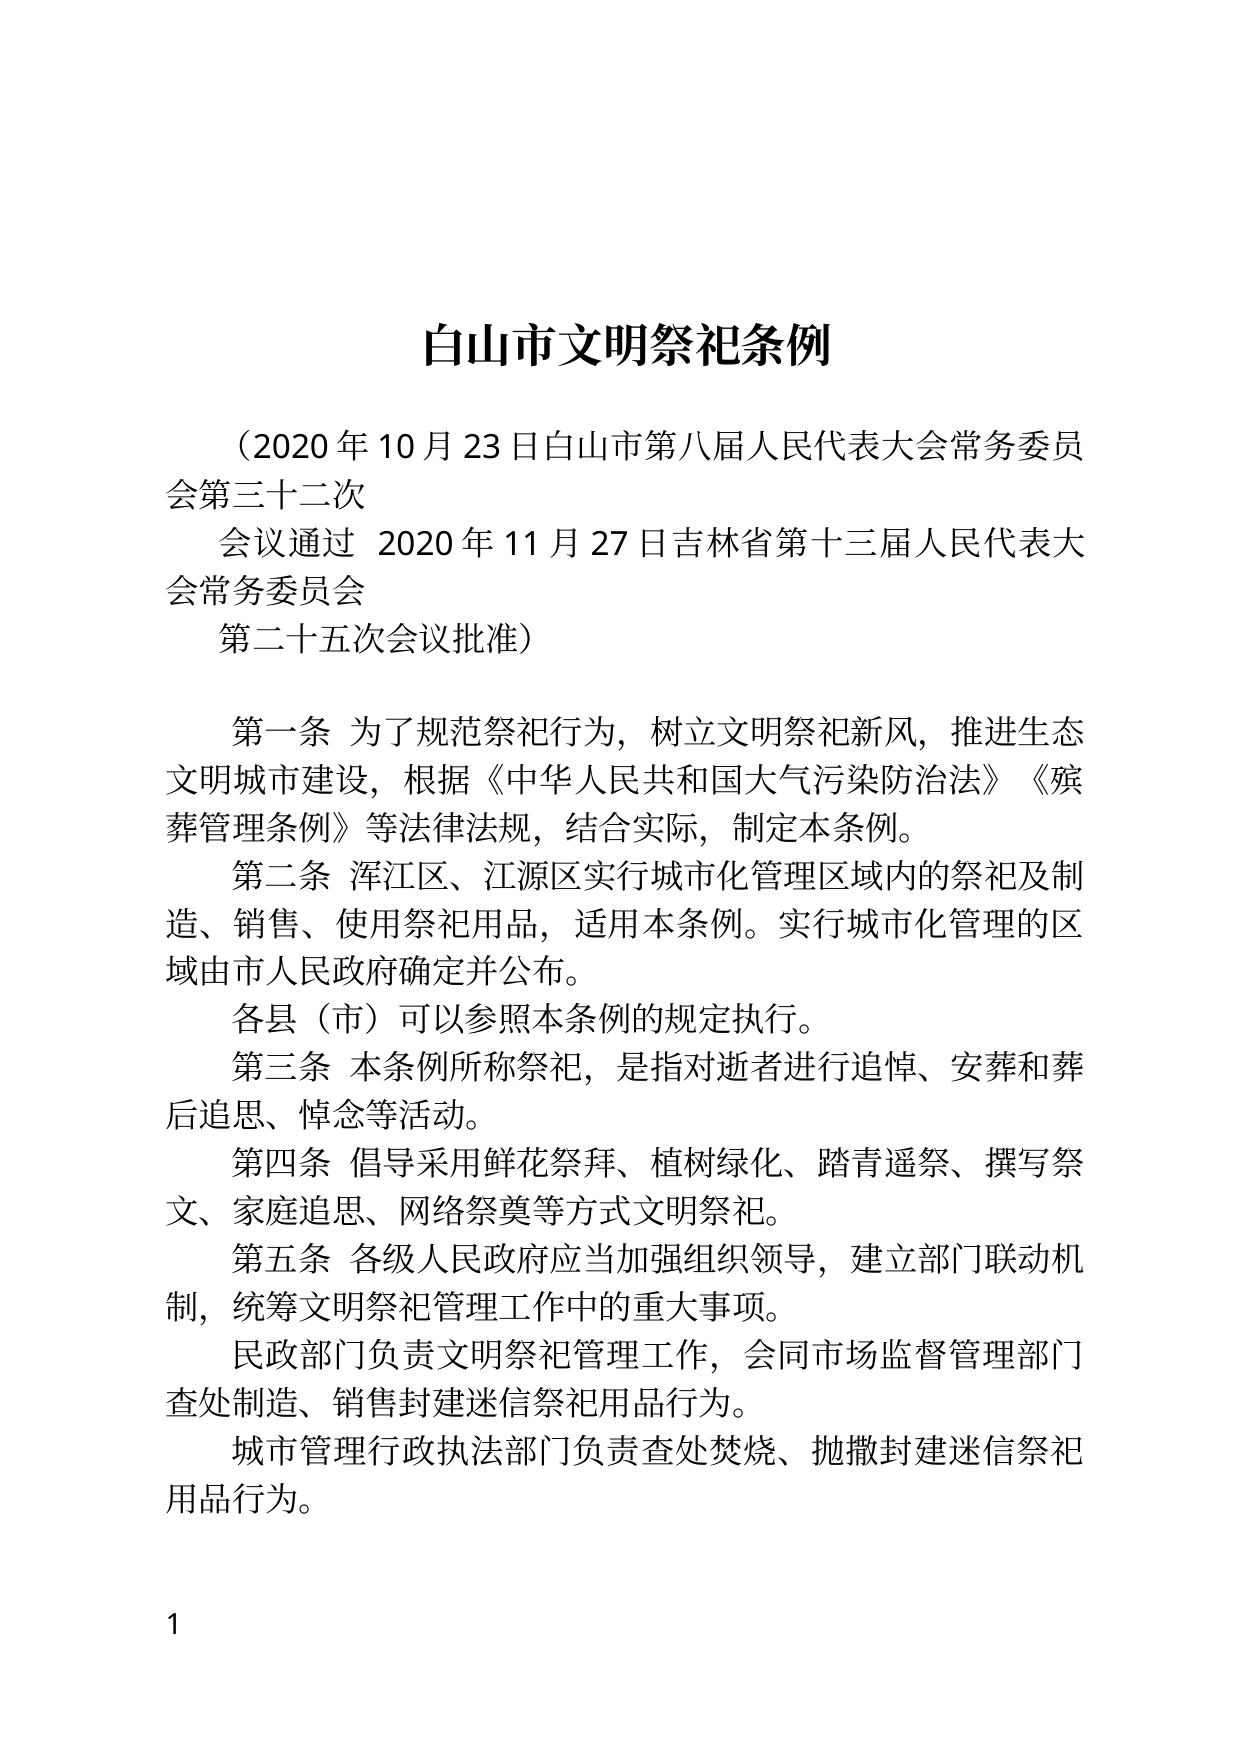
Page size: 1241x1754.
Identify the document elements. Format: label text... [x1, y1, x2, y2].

text 第五条 各级人民政府应当加强组织领导，建立部门联动机制，统筹文明祭祀管理工作中的重大事项。 [165, 1233, 1087, 1329]
text 第三条 本条例所称祭祀，是指对逝者进行追悼、安葬和葬后追思、悼念等活动。 [165, 1041, 1087, 1137]
text 第四条 倡导采用鲜花祭拜、植树绿化、踏青遥祭、撰写祭文、家庭追思、网络祭奠等方式文明祭祀。 [165, 1137, 1087, 1233]
text 各县（市）可以参照本条例的规定执行。 [165, 993, 1087, 1041]
text 会议通过 2020年11月27日吉林省第十三届人民代表大会常务委员会 [165, 517, 1087, 613]
text 第一条 为了规范祭祀行为，树立文明祭祀新风，推进生态文明城市建设，根据《中华人民共和国大气污染防治法》《殡葬管理条例》等法律法规，结合实际，制定本条例。 [165, 706, 1087, 850]
text 民政部门负责文明祭祀管理工作，会同市场监督管理部门查处制造、销售封建迷信祭祀用品行为。 [165, 1329, 1087, 1425]
text 第二条 浑江区、江源区实行城市化管理区域内的祭祀及制造、销售、使用祭祀用品，适用本条例。实行城市化管理的区域由市人民政府确定并公布。 [165, 850, 1087, 993]
text 第二十五次会议批准） [165, 613, 1087, 661]
text （2020年10月23日白山市第八届人民代表大会常务委员会第三十二次 [165, 421, 1087, 517]
text 白山市文明祭祀条例 [165, 309, 1087, 375]
text 城市管理行政执法部门负责查处焚烧、抛撒封建迷信祭祀用品行为。 [165, 1425, 1087, 1521]
